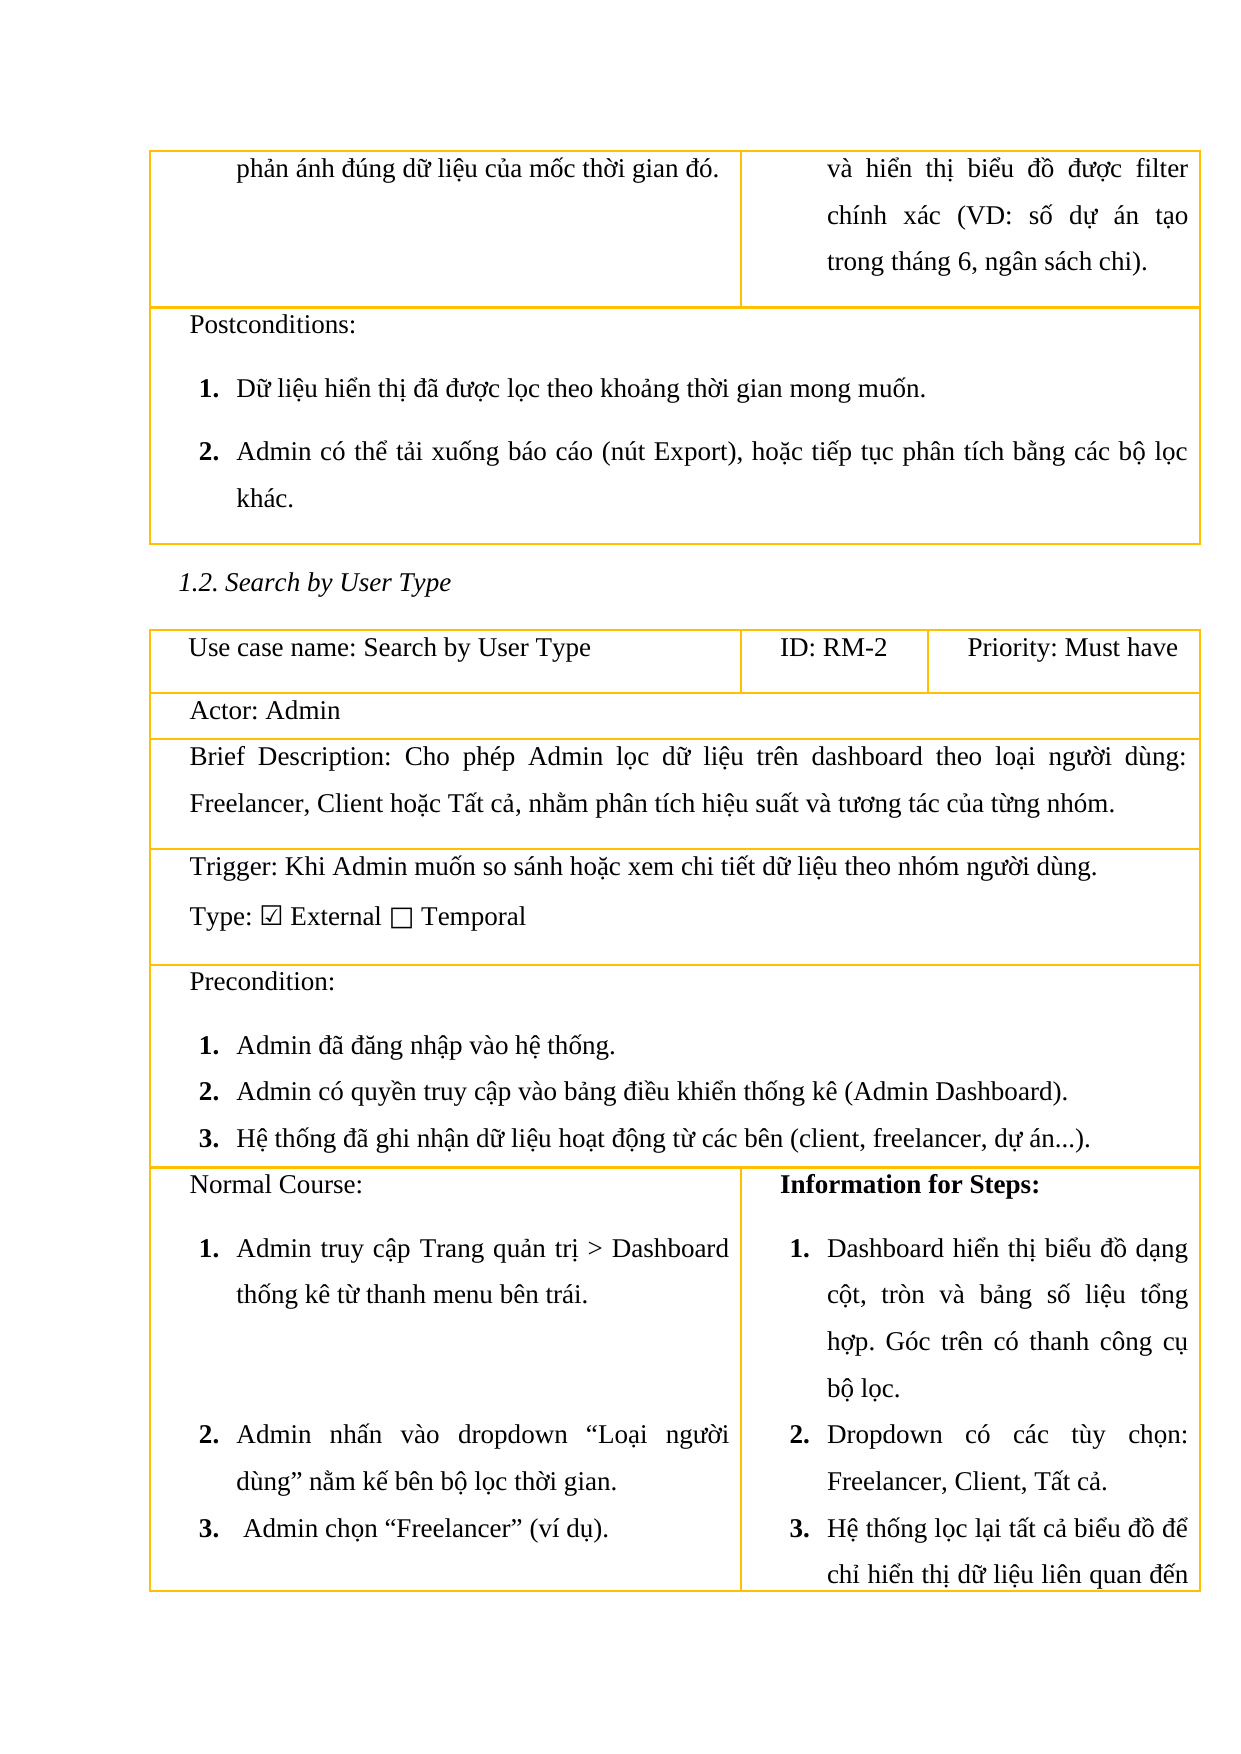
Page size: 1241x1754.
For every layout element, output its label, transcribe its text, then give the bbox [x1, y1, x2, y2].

table_cell Brief Description: Cho phép Admin lọc dữ liệu trên dashboard theo loại người dùng: Freelancer, Client hoặc Tất cả, nhằm phân tích hiệu suất và tương tác của từng nhóm. [151, 740, 1199, 848]
table_header Use case name: Search by User Type [151, 631, 740, 692]
table_cell Postconditions: Dữ liệu hiển thị đã được lọc theo khoảng thời gian mong muốn. Admin có thể tải xuống báo cáo (nút Export), hoặc tiếp tục phân tích bằng các bộ lọc khác. [151, 309, 1199, 543]
table_cell Precondition: Admin đã đăng nhập vào hệ thống. Admin có quyền truy cập vào bảng điều khiển thống kê (Admin Dashboard). Hệ thống đã ghi nhận dữ liệu hoạt động từ các bên (client, freelancer, dự án...). [151, 966, 1199, 1166]
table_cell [742, 152, 1199, 306]
table_header Priority: Must have [929, 631, 1199, 692]
table_cell Actor: Admin [151, 694, 1199, 738]
table_header ID: RM-2 [742, 631, 927, 692]
table_cell Trigger: Khi Admin muốn so sánh hoặc xem chi tiết dữ liệu theo nhóm người dùng. Type: ☑ External □ Temporal [151, 850, 1199, 963]
list Search by User Type [178, 566, 1090, 597]
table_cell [742, 1169, 1199, 1590]
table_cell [151, 1169, 740, 1590]
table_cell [151, 152, 740, 306]
